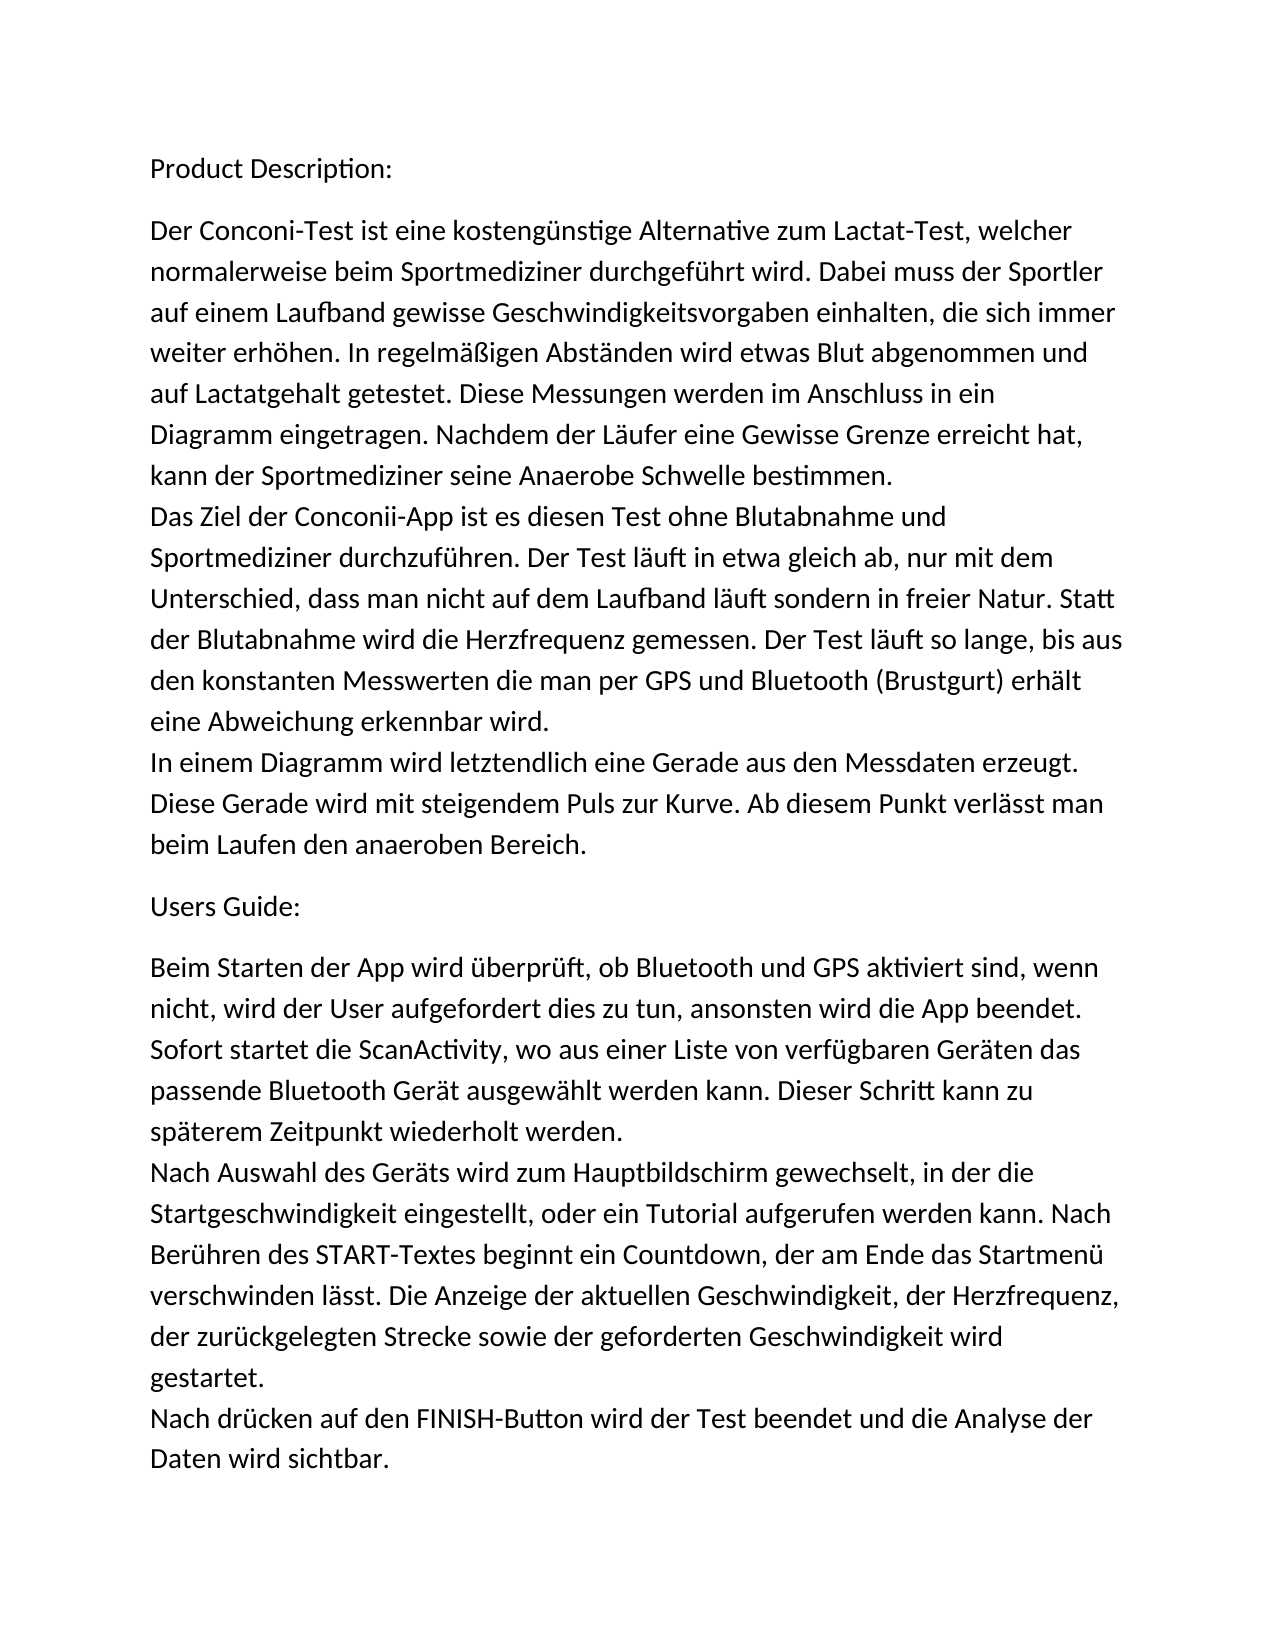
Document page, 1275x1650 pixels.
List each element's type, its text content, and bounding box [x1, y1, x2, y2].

text Product Description: [150, 150, 1125, 186]
text Beim Starten der App wird überprüft, ob Bluetooth und GPS aktiviert sind, wenn nicht, wird der User aufgefordert dies zu tun, ansonsten wird die App beendet. Sofort startet die ScanActivity, wo aus einer Liste von verfügbaren Geräten das passende Bluetooth Gerät ausgewählt werden kann. Dieser Schritt kann zu späterem Zeitpunkt wiederholt werden. Nach Auswahl des Geräts wird zum Hauptbildschirm gewechselt, in der die Startgeschwindigkeit eingestellt, oder ein Tutorial aufgerufen werden kann. Nach Berühren des START-Textes beginnt ein Countdown, der am Ende das Startmenü verschwinden lässt. Die Anzeige der aktuellen Geschwindigkeit, der Herzfrequenz, der zurückgelegten Strecke sowie der geforderten Geschwindigkeit wird gestartet. Nach drücken auf den FINISH-Button wird der Test beendet und die Analyse der Daten wird sichtbar. [150, 949, 1125, 1476]
text Users Guide: [150, 888, 1125, 923]
text Der Conconi-Test ist eine kostengünstige Alternative zum Lactat-Test, welcher normalerweise beim Sportmediziner durchgeführt wird. Dabei muss der Sportler auf einem Laufband gewisse Geschwindigkeitsvorgaben einhalten, die sich immer weiter erhöhen. In regelmäßigen Abständen wird etwas Blut abgenommen und auf Lactatgehalt getestet. Diese Messungen werden im Anschluss in ein Diagramm eingetragen. Nachdem der Läufer eine Gewisse Grenze erreicht hat, kann der Sportmediziner seine Anaerobe Schwelle bestimmen. Das Ziel der Conconii-App ist es diesen Test ohne Blutabnahme und Sportmediziner durchzuführen. Der Test läuft in etwa gleich ab, nur mit dem Unterschied, dass man nicht auf dem Laufband läuft sondern in freier Natur. Statt der Blutabnahme wird die Herzfrequenz gemessen. Der Test läuft so lange, bis aus den konstanten Messwerten die man per GPS und Bluetooth (Brustgurt) erhält eine Abweichung erkennbar wird. In einem Diagramm wird letztendlich eine Gerade aus den Messdaten erzeugt. Diese Gerade wird mit steigendem Puls zur Kurve. Ab diesem Punkt verlässt man beim Laufen den anaeroben Bereich. [150, 212, 1125, 861]
